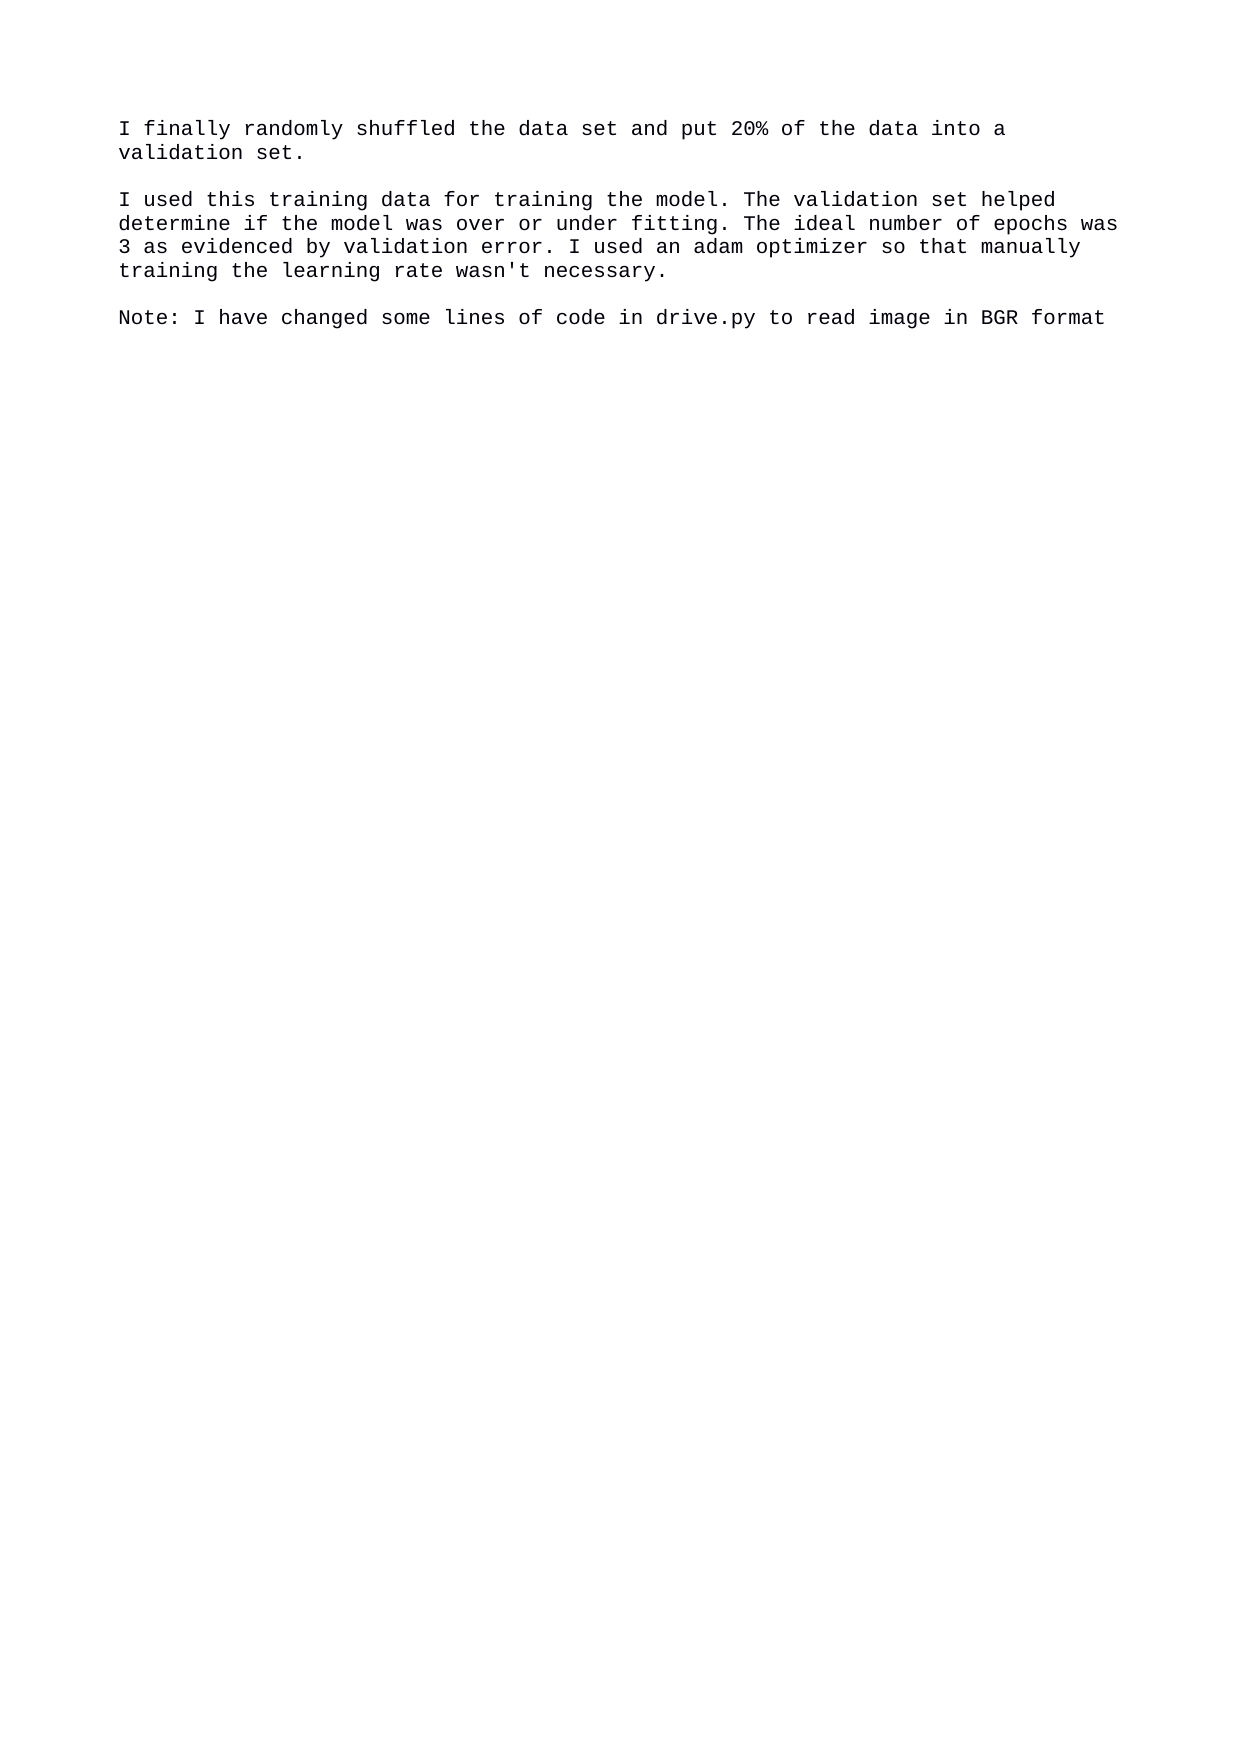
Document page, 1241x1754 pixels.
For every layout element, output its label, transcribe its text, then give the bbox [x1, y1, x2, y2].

text I used this training data for training the model. The validation set helped determine if the model was over or under fitting. The ideal number of epochs was 3 as evidenced by validation error. I used an adam optimizer so that manually training the learning rate wasn't necessary. [118, 189, 1122, 284]
text I finally randomly shuffled the data set and put 20% of the data into a validation set. [118, 118, 1122, 165]
text Note: I have changed some lines of code in drive.py to read image in BGR format [118, 307, 1122, 331]
